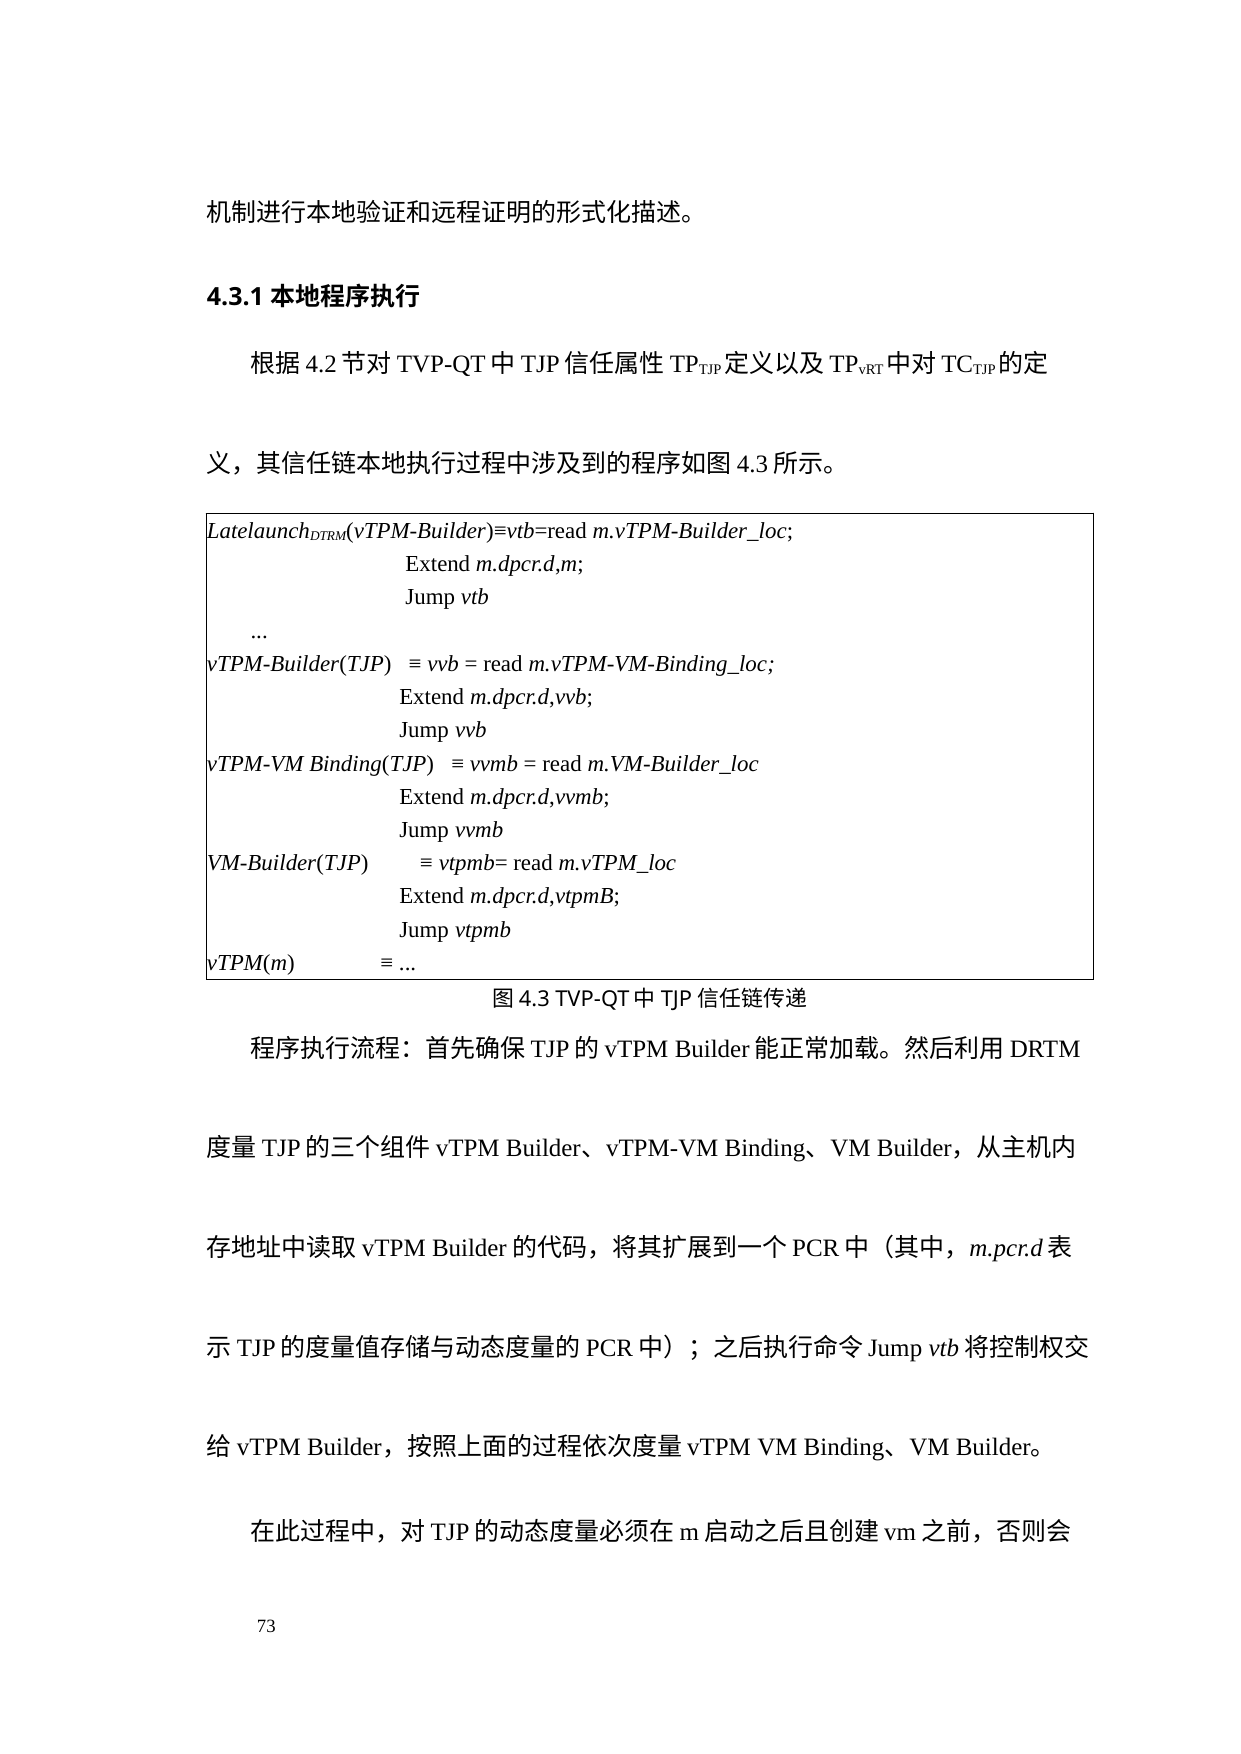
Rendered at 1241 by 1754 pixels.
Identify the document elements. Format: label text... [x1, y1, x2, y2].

subtitle 本地程序执行 [207, 262, 1093, 328]
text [207, 1496, 1093, 1563]
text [207, 177, 1093, 244]
text Jump vvmb [207, 813, 1093, 846]
text vTPM-VM Binding(TJP) ≡ vvmb = read m.VM-Builder_loc [207, 746, 1093, 779]
text Extend m.dpcr.d,m; [207, 547, 1093, 580]
text 根据4.2节对TVP-QT中TJP信任属性TPTJP定义以及TPvRT中对TCTJP的定义，其信任链本地执行过程中涉及到的程序如图4.3所示。 [207, 328, 1093, 494]
text vTPM-Builder(TJP) ≡ vvb = read m.vTPM-VM-Binding_loc; [207, 646, 1093, 680]
text ... [207, 613, 1093, 646]
text 程序执行流程：首先确保TJP的vTPM Builder能正常加载。然后利用DRTM度量TJP的三个组件vTPM Builder、vTPM-VM Binding、VM Builder，从主机内存地址中读取vTPM Builder的代码，将其扩展到一个PCR中（其中，m.pcr.d表示TJP的度量值存储与动态度量的PCR中）；之后执行命令Jump vtb将控制权交给vTPM Builder，按照上面的过程依次度量vTPM VM Binding、VM Builder。 [207, 1013, 1093, 1478]
text Jump vvb [207, 713, 1093, 746]
text Extend m.dpcr.d,vvb; [207, 680, 1093, 713]
text Extend m.dpcr.d,vvmb; [207, 779, 1093, 813]
text Extend m.dpcr.d,vtpmB; [207, 879, 1093, 912]
text Jump vtpmb [207, 912, 1093, 944]
text Jump vtb [207, 580, 1093, 613]
text VM-Builder(TJP) ≡ vtpmb= read m.vTPM_loc [207, 846, 1093, 879]
text vTPM(m) ≡ ... [207, 944, 1093, 979]
text 图4.3 TVP-QT中 TJP 信任链传递 [207, 980, 1093, 1013]
text LatelaunchDTRM(vTPM-Builder)≡vtb=read m.vTPM-Builder_loc; [207, 514, 1093, 547]
